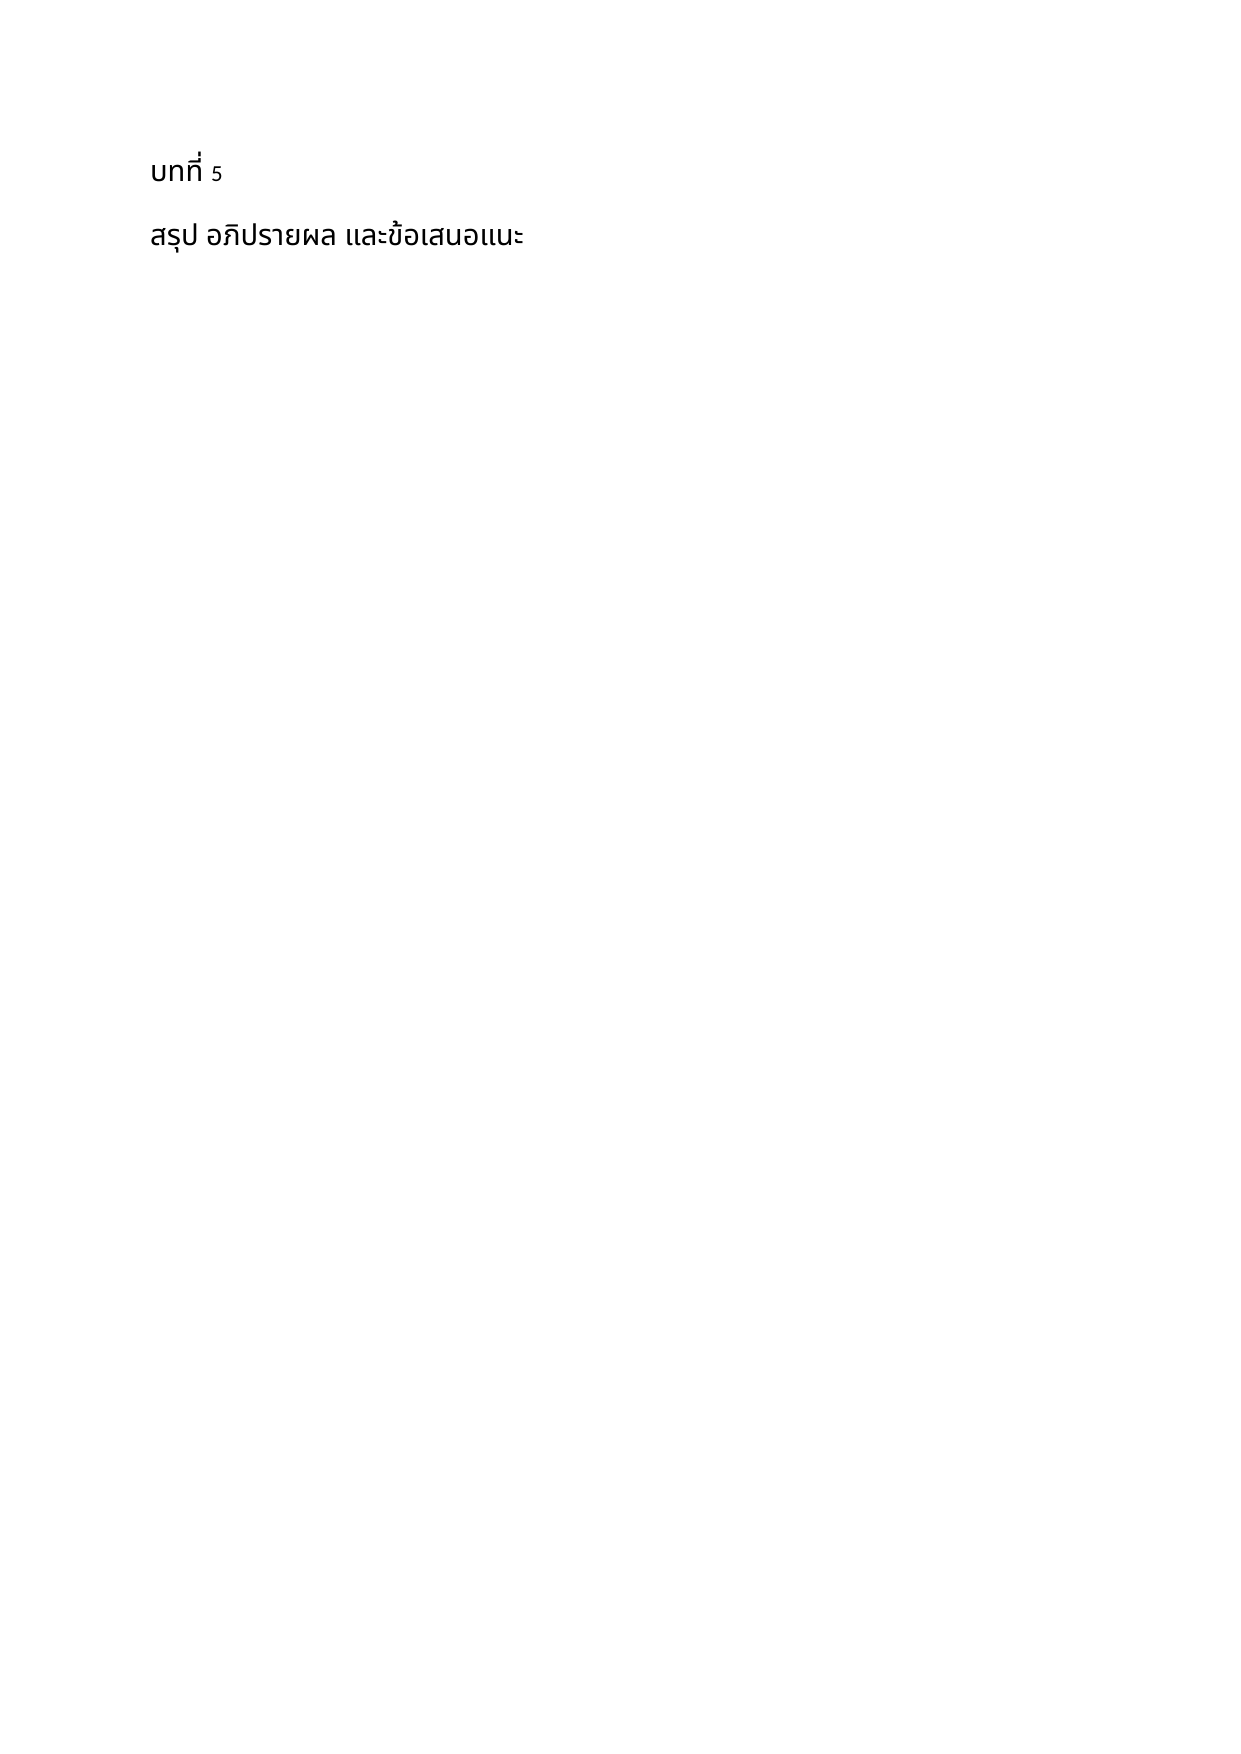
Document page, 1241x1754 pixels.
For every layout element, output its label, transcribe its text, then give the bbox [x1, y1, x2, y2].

text สรุป อภิปรายผล และข้อเสนอแนะ [150, 214, 1090, 258]
text บทที่ 5 [150, 150, 1090, 194]
